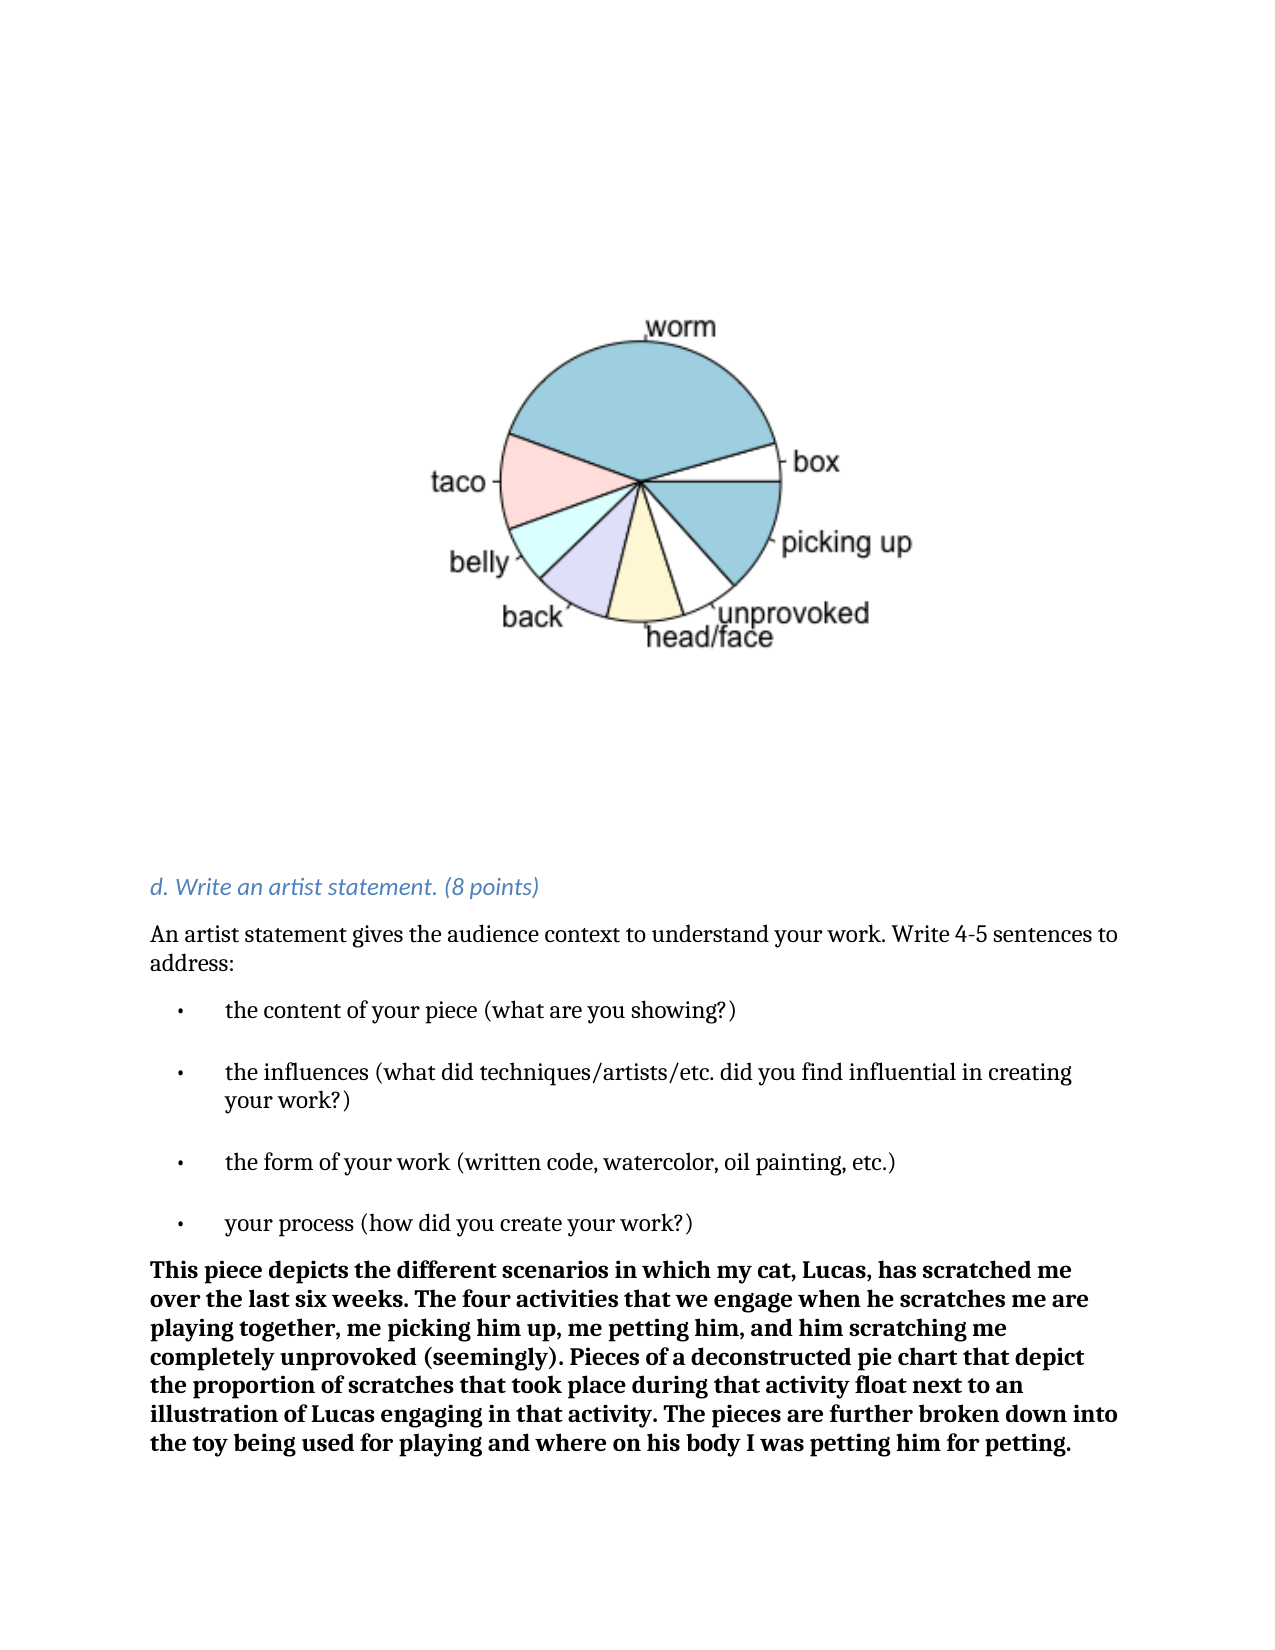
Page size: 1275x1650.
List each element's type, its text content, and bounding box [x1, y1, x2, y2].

picture [168, 150, 1044, 850]
text An artist statement gives the audience context to understand your work. Write 4-5 sentences to address: [150, 920, 1125, 978]
list the influences (what did techniques/artists/etc. did you find influential in creating your work?) [175, 1058, 1125, 1144]
list the form of your work (written code, watercolor, oil painting, etc.) [175, 1148, 1125, 1205]
subtitle d. Write an artist statement. (8 points) [150, 871, 1125, 901]
text This piece depicts the different scenarios in which my cat, Lucas, has scratched me over the last six weeks. The four activities that we engage when he scratches me are playing together, me picking him up, me petting him, and him scratching me completely unprovoked (seemingly). Pieces of a deconstructed pie chart that depict the proportion of scratches that took place during that activity float next to an illustration of Lucas engaging in that activity. The pieces are further broken down into the toy being used for playing and where on his body I was petting him for petting. [150, 1256, 1125, 1458]
list the content of your piece (what are you showing?) [175, 996, 1125, 1054]
list your process (how did you create your work?) [175, 1209, 1125, 1238]
